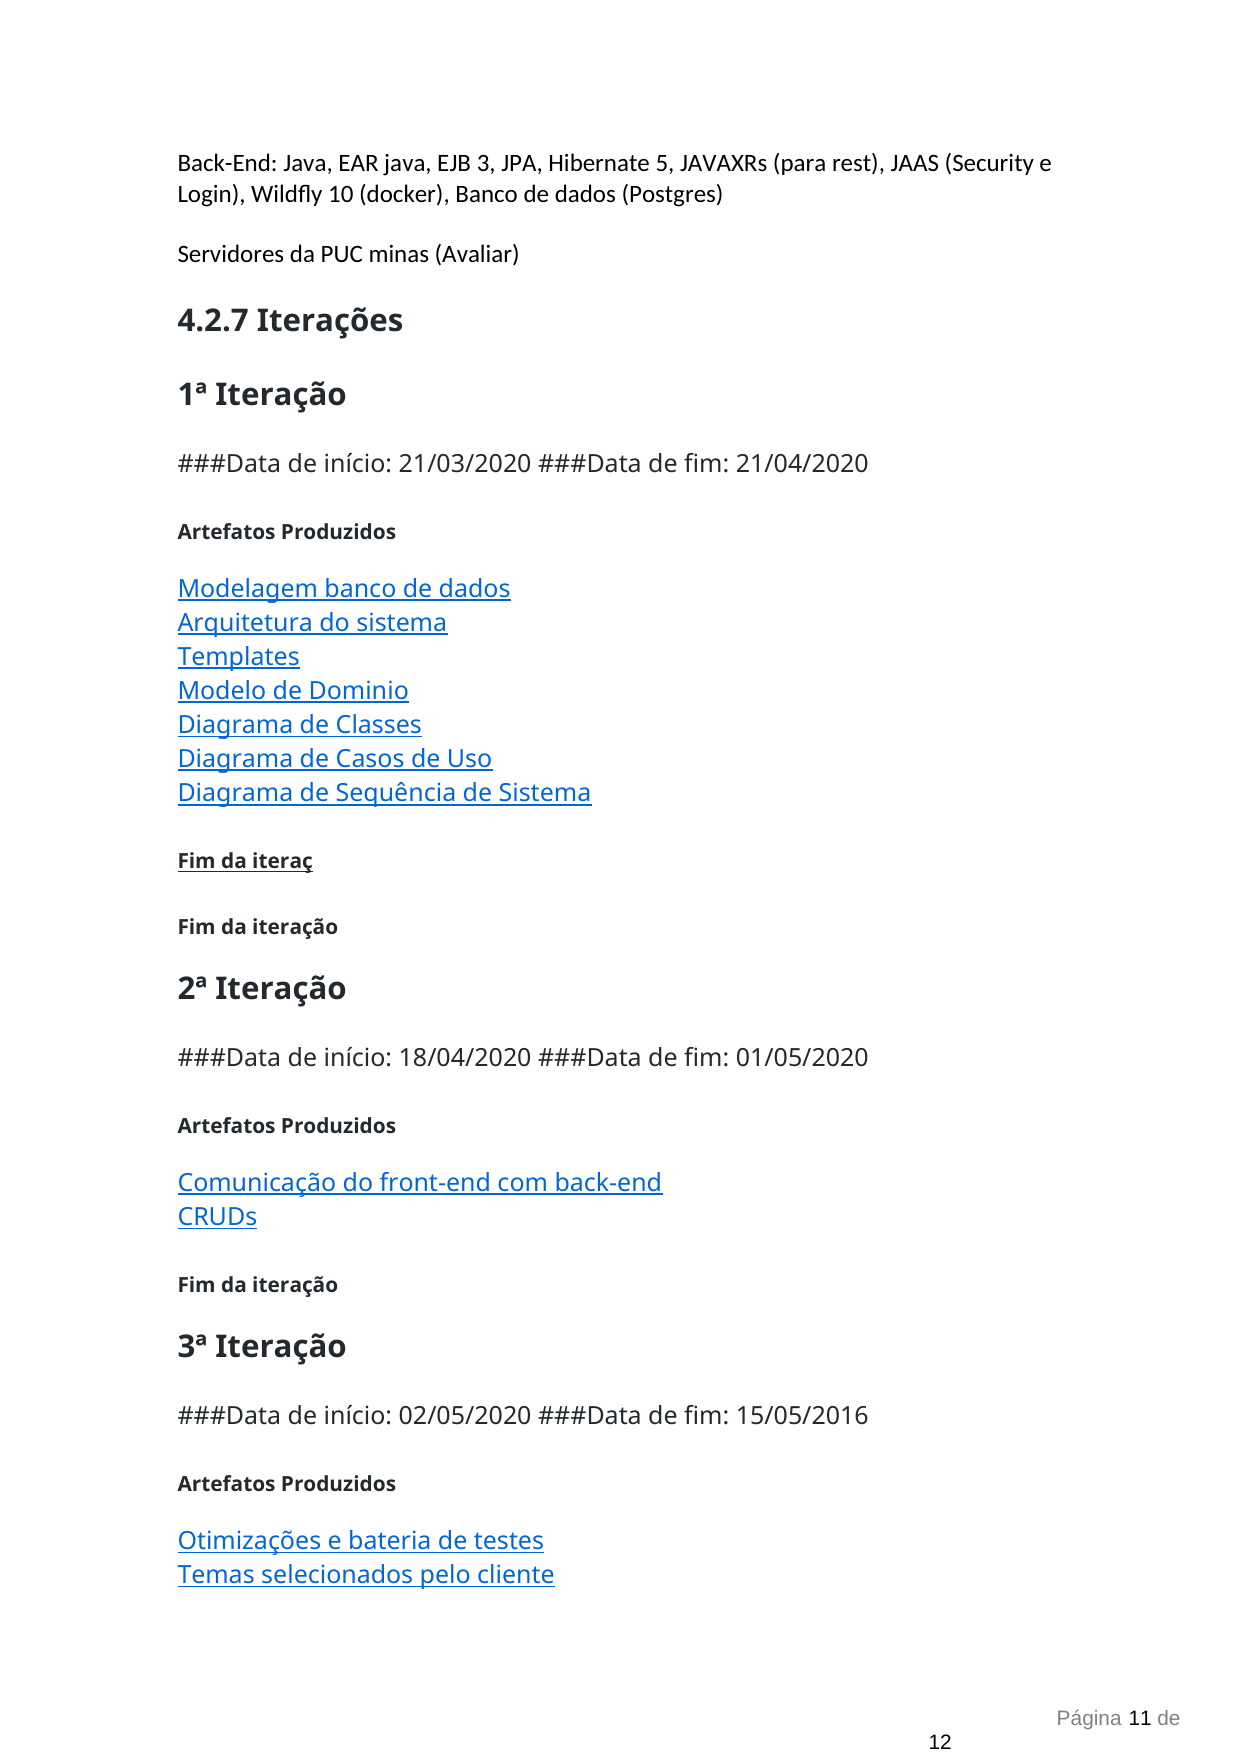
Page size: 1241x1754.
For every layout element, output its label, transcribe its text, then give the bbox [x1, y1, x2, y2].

subtitle 2ª Iteração [177, 966, 1063, 1008]
subtitle Artefatos Produzidos [177, 1469, 1063, 1498]
text Servidores da PUC minas (Avaliar) [177, 238, 1063, 268]
subtitle Fim da iteração [177, 1270, 1063, 1299]
subtitle Artefatos Produzidos [177, 517, 1063, 545]
text ###Data de início: 21/03/2020 ###Data de fim: 21/04/2020 [177, 445, 1063, 479]
text Diagrama de Sequência de Sistema [177, 775, 1063, 809]
text Back-End: Java, EAR java, EJB 3, JPA, Hibernate 5, JAVAXRs (para rest), JAAS (Security e Login), Wildfly 10 (docker), Banco de dados (Postgres) [177, 148, 1063, 209]
subtitle 4.2.7 Iterações [177, 297, 1063, 340]
text Temas selecionados pelo cliente [177, 1557, 1063, 1591]
text CRUDs [177, 1199, 1063, 1233]
text ###Data de início: 02/05/2020 ###Data de fim: 15/05/2016 [177, 1398, 1063, 1432]
subtitle 3ª Iteração [177, 1324, 1063, 1366]
text Diagrama de Classes [177, 707, 1063, 741]
subtitle Fim da iteraç [177, 846, 1063, 875]
text Otimizações e bateria de testes [177, 1523, 1063, 1557]
text Arquitetura do sistema [177, 604, 1063, 638]
text Modelagem banco de dados [177, 570, 1063, 604]
text Modelo de Dominio [177, 673, 1063, 707]
text ###Data de início: 18/04/2020 ###Data de fim: 01/05/2020 [177, 1040, 1063, 1074]
text Templates [177, 638, 1063, 673]
subtitle Fim da iteração [177, 912, 1063, 941]
text Comunicação do front-end com back-end [177, 1165, 1063, 1199]
subtitle Artefatos Produzidos [177, 1111, 1063, 1140]
subtitle 1ª Iteração [177, 371, 1063, 414]
text Diagrama de Casos de Uso [177, 741, 1063, 775]
